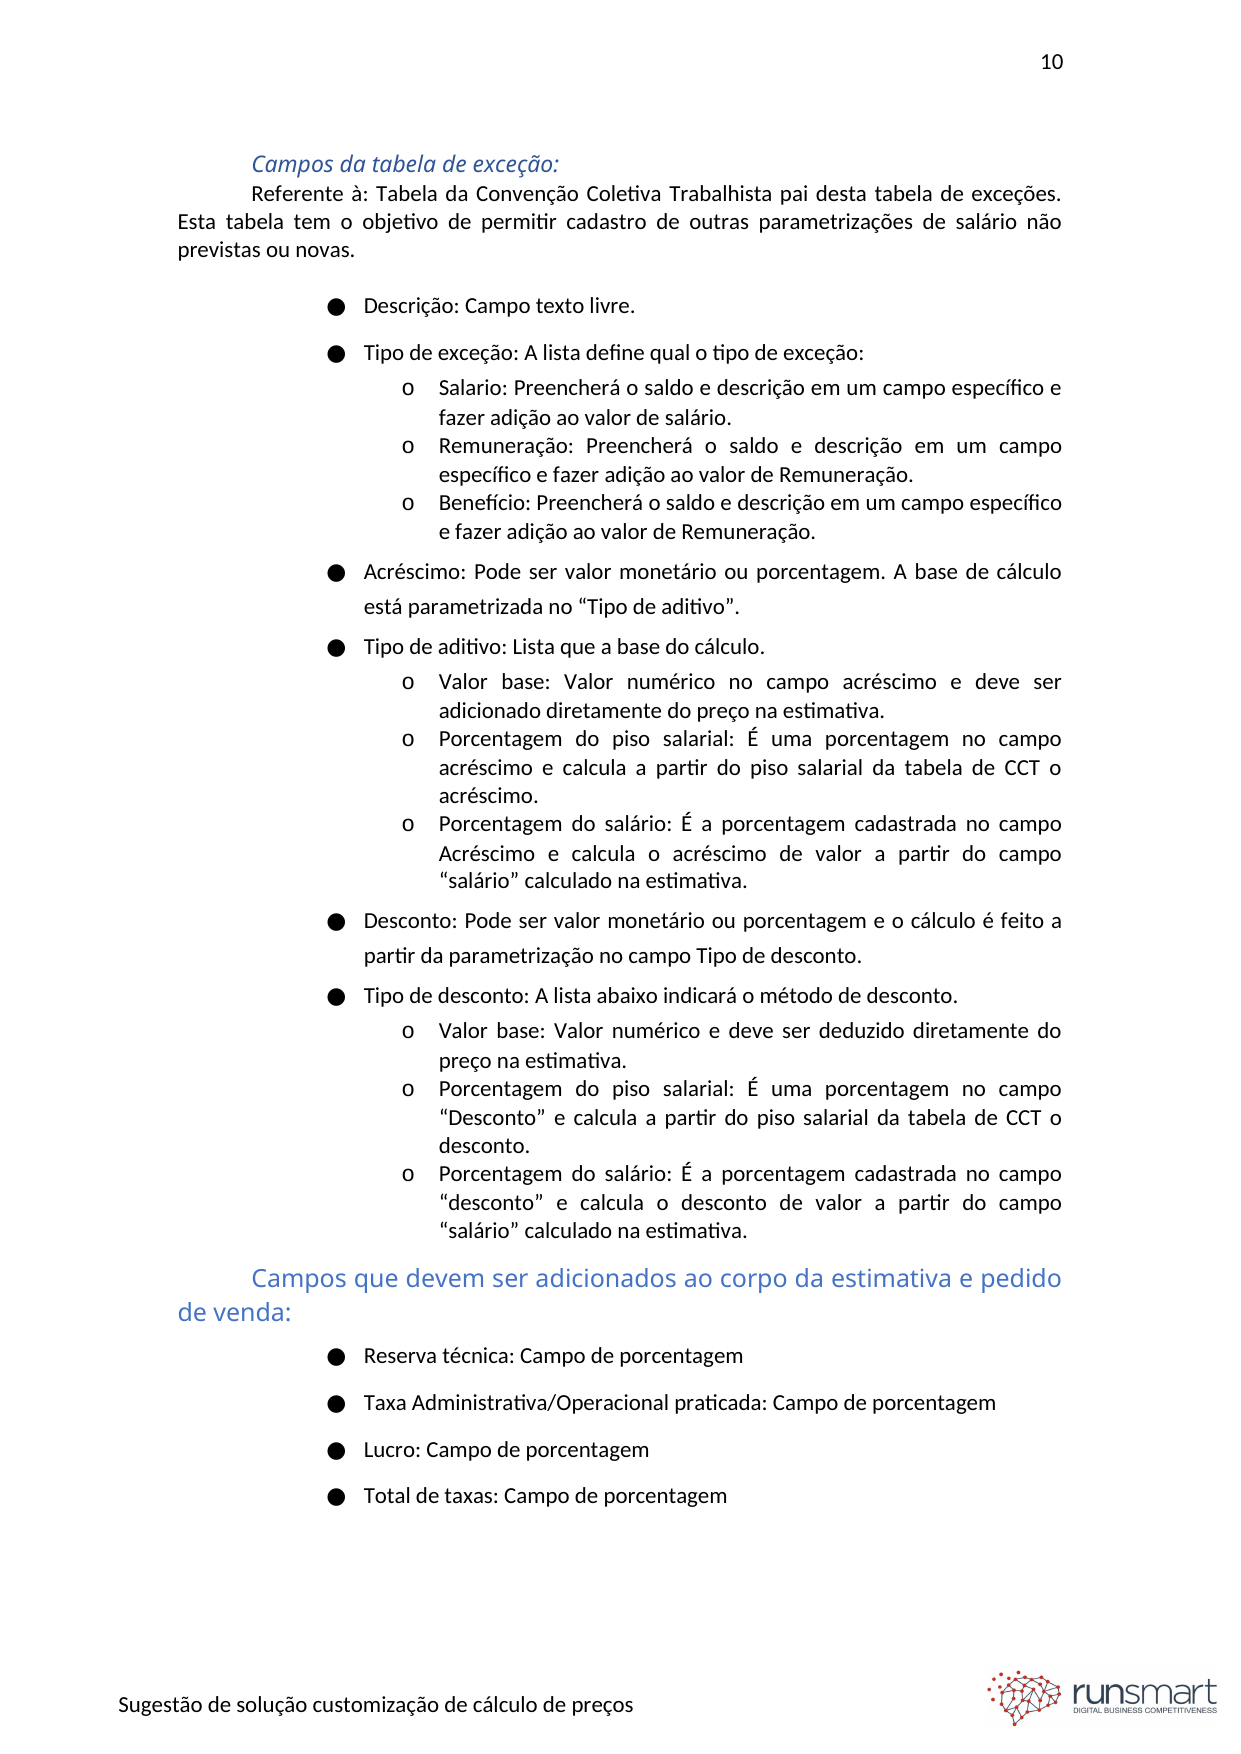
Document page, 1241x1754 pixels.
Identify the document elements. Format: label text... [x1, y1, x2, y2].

list Reserva técnica: Campo de porcentagem [326, 1329, 1063, 1376]
list Lucro: Campo de porcentagem [326, 1423, 1063, 1470]
picture [986, 1662, 1221, 1730]
list Porcentagem do salário: É a porcentagem cadastrada no campo Acréscimo e calcula o acréscimo de valor a partir do campo “salário” calculado na estimativa. [401, 809, 1063, 895]
text Referente à: Tabela da Convenção Coletiva Trabalhista pai desta tabela de exceções. Esta tabela tem o objetivo de permitir cadastro de outras parametrizações de salário não previstas ou novas. [177, 179, 1063, 263]
list Descrição: Campo texto livre. [326, 279, 1063, 327]
subtitle Campos da tabela de exceção: [177, 148, 1063, 179]
list Tipo de desconto: A lista abaixo indicará o método de desconto. [326, 970, 1063, 1017]
list Tipo de exceção: A lista define qual o tipo de exceção: [326, 327, 1063, 373]
list Porcentagem do piso salarial: É uma porcentagem no campo acréscimo e calcula a partir do piso salarial da tabela de CCT o acréscimo. [401, 724, 1063, 809]
list Benefício: Preencherá o saldo e descrição em um campo específico e fazer adição ao valor de Remuneração. [401, 488, 1063, 545]
list Tipo de aditivo: Lista que a base do cálculo. [326, 620, 1063, 667]
list Acréscimo: Pode ser valor monetário ou porcentagem. A base de cálculo está parametrizada no “Tipo de aditivo”. [326, 545, 1063, 620]
subtitle Campos que devem ser adicionados ao corpo da estimativa e pedido de venda: [177, 1261, 1063, 1329]
list Taxa Administrativa/Operacional praticada: Campo de porcentagem [326, 1376, 1063, 1423]
list Total de taxas: Campo de porcentagem [326, 1470, 1063, 1517]
list Desconto: Pode ser valor monetário ou porcentagem e o cálculo é feito a partir da parametrização no campo Tipo de desconto. [326, 895, 1063, 970]
list Valor base: Valor numérico e deve ser deduzido diretamente do preço na estimativa. [401, 1017, 1063, 1074]
list Porcentagem do salário: É a porcentagem cadastrada no campo “desconto” e calcula o desconto de valor a partir do campo “salário” calculado na estimativa. [401, 1159, 1063, 1244]
list Porcentagem do piso salarial: É uma porcentagem no campo “Desconto” e calcula a partir do piso salarial da tabela de CCT o desconto. [401, 1074, 1063, 1159]
list Valor base: Valor numérico no campo acréscimo e deve ser adicionado diretamente do preço na estimativa. [401, 667, 1063, 724]
list Remuneração: Preencherá o saldo e descrição em um campo específico e fazer adição ao valor de Remuneração. [401, 431, 1063, 488]
list Salario: Preencherá o saldo e descrição em um campo específico e fazer adição ao valor de salário. [401, 373, 1063, 431]
